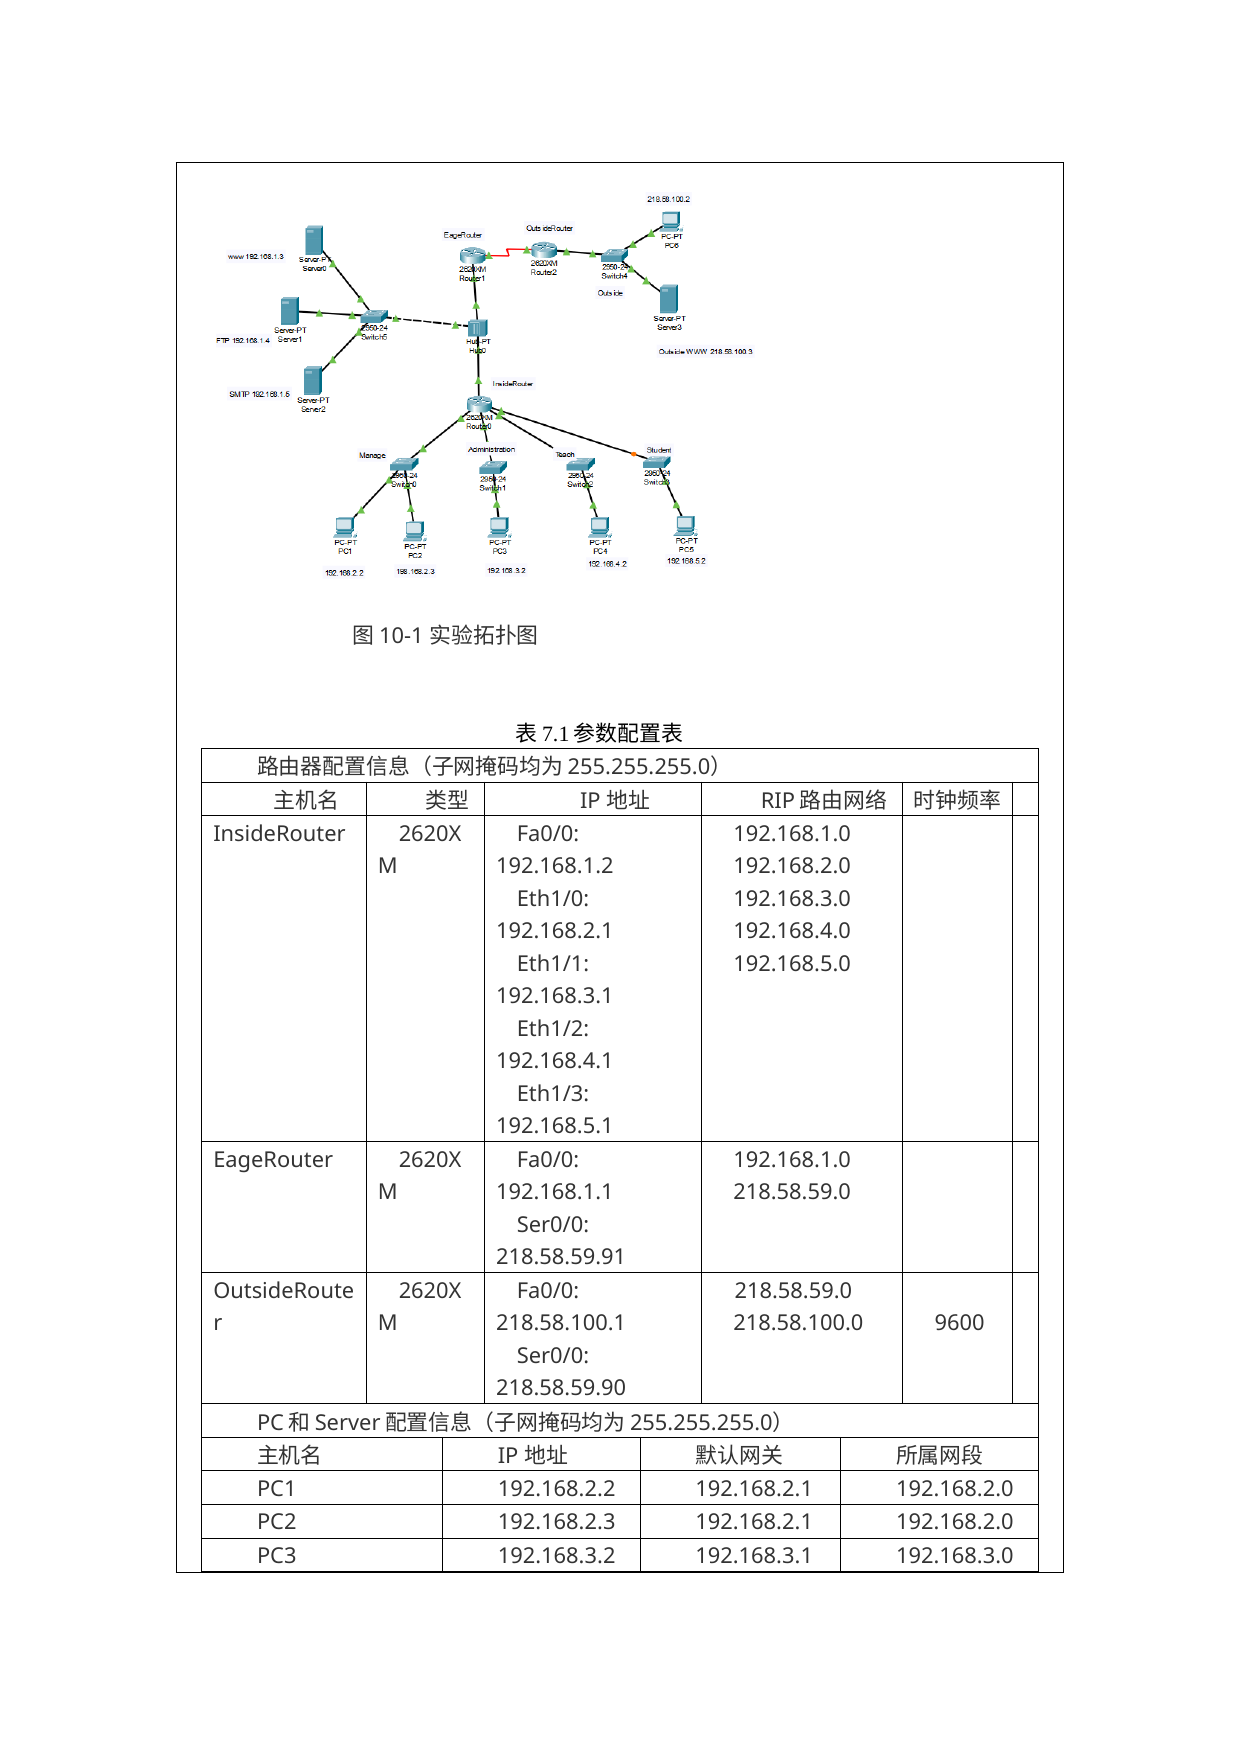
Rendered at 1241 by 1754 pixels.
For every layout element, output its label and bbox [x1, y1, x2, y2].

table_cell [177, 163, 1063, 1572]
picture [216, 163, 819, 610]
